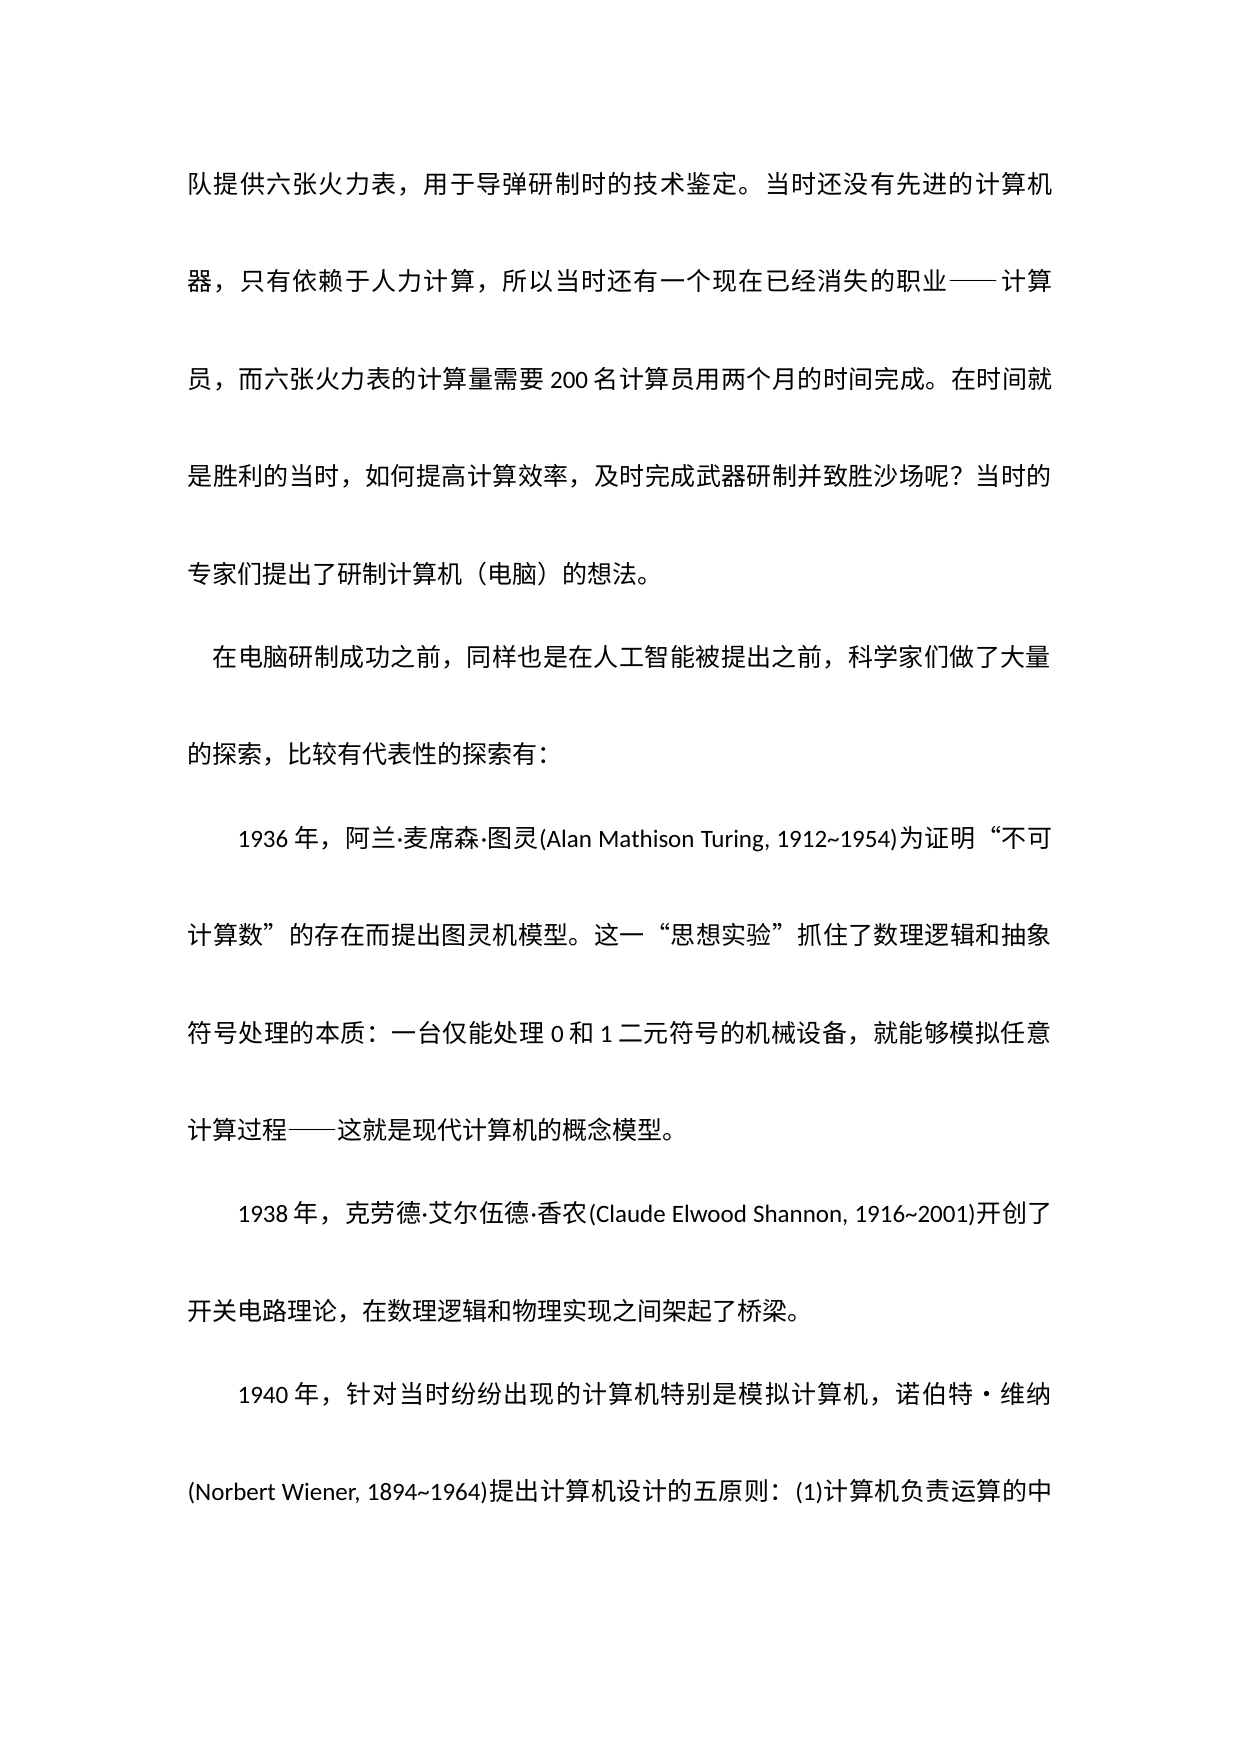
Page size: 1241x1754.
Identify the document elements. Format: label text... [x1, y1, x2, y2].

list 1936年，阿兰·麦席森·图灵(Alan Mathison Turing, 1912~1954)为证明“不可计算数”的存在而提出图灵机模型。这一“思想实验”抓住了数理逻辑和抽象符号处理的本质：一台仅能处理0和1二元符号的机械设备，就能够模拟任意计算过程——这就是现代计算机的概念模型。 [187, 804, 1053, 1161]
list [187, 150, 1053, 605]
list 在电脑研制成功之前，同样也是在人工智能被提出之前，科学家们做了大量的探索，比较有代表性的探索有： [187, 623, 1053, 786]
list 1938年，克劳德·艾尔伍德·香农(Claude Elwood Shannon, 1916~2001)开创了开关电路理论，在数理逻辑和物理实现之间架起了桥梁。 [187, 1179, 1053, 1342]
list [187, 1360, 1053, 1522]
